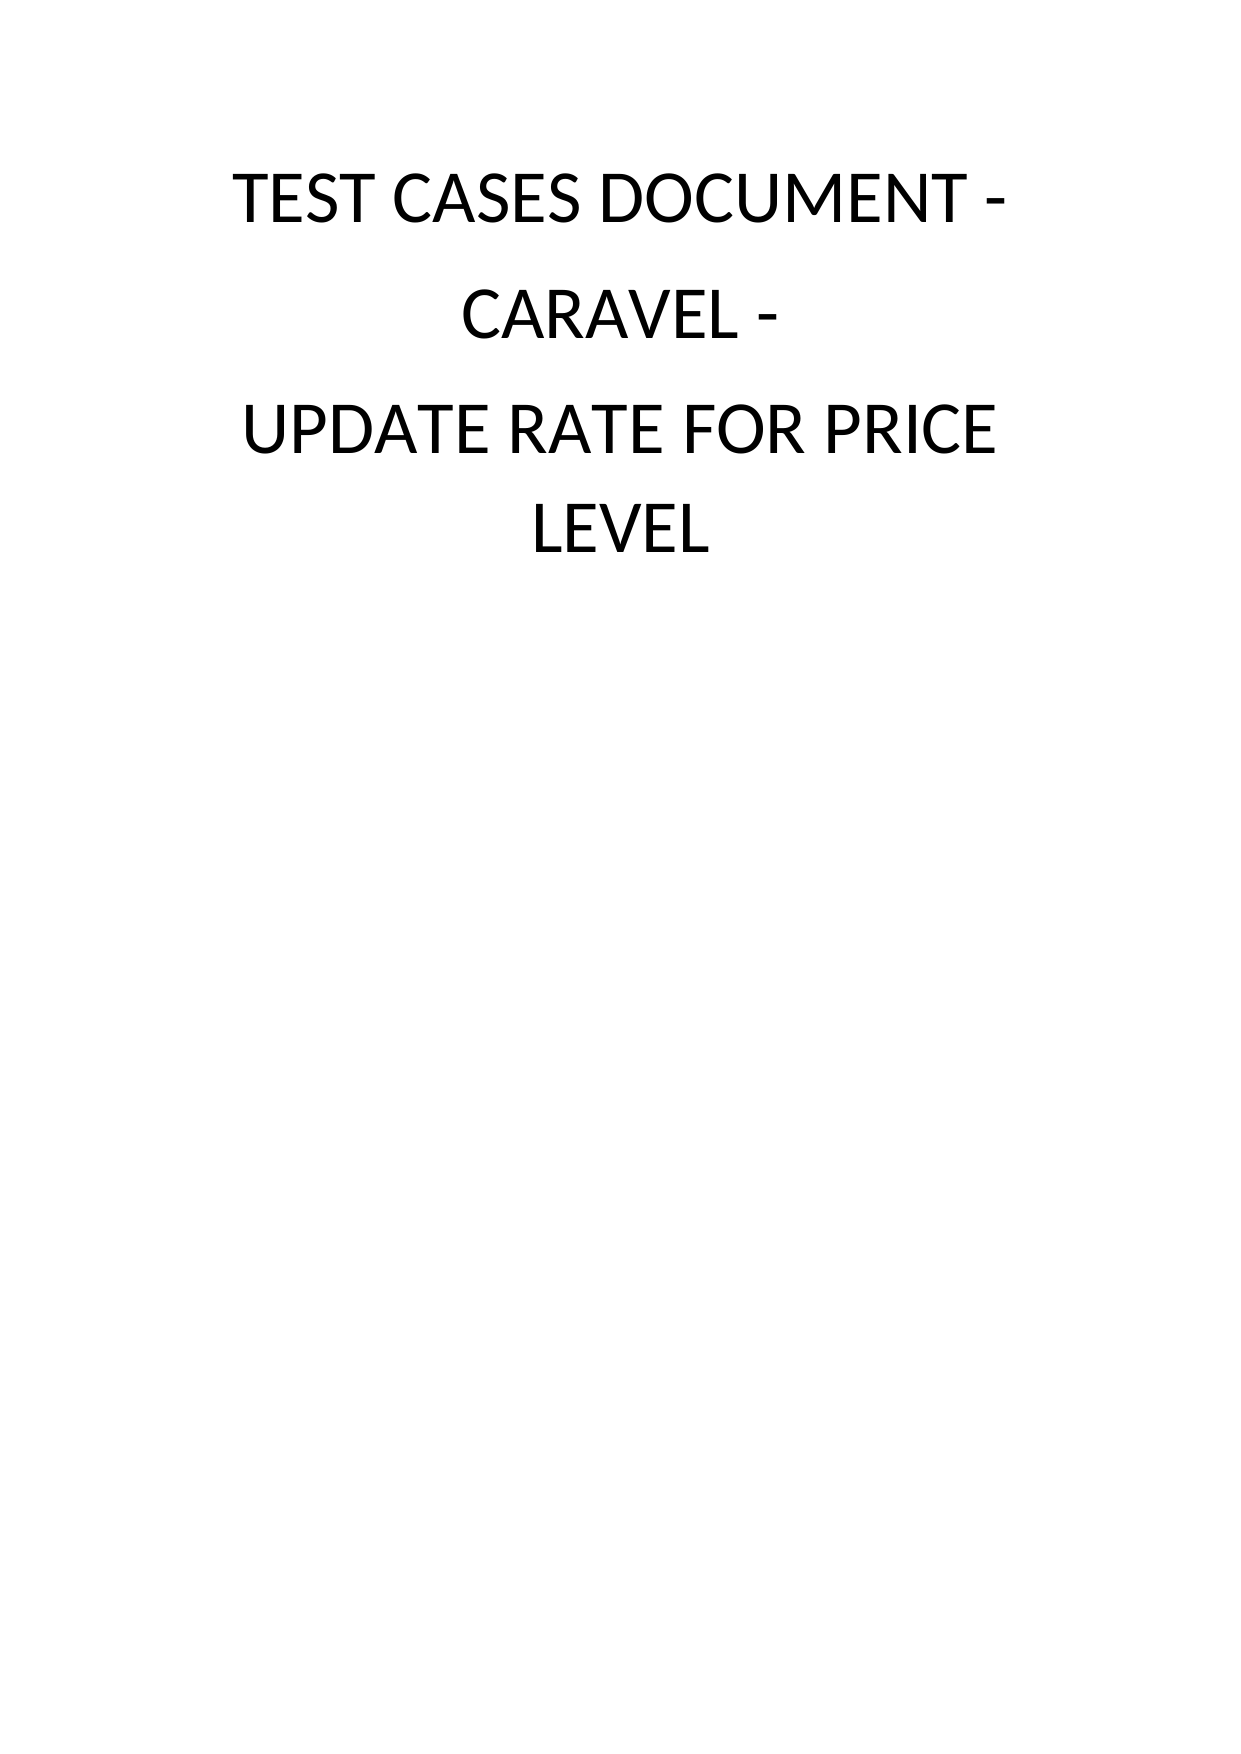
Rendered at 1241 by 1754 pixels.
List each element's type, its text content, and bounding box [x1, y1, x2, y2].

text UPDATE RATE FOR PRICE LEVEL [150, 381, 1090, 571]
text CARAVEL - [150, 266, 1090, 357]
text TEST CASES DOCUMENT - [150, 150, 1090, 242]
